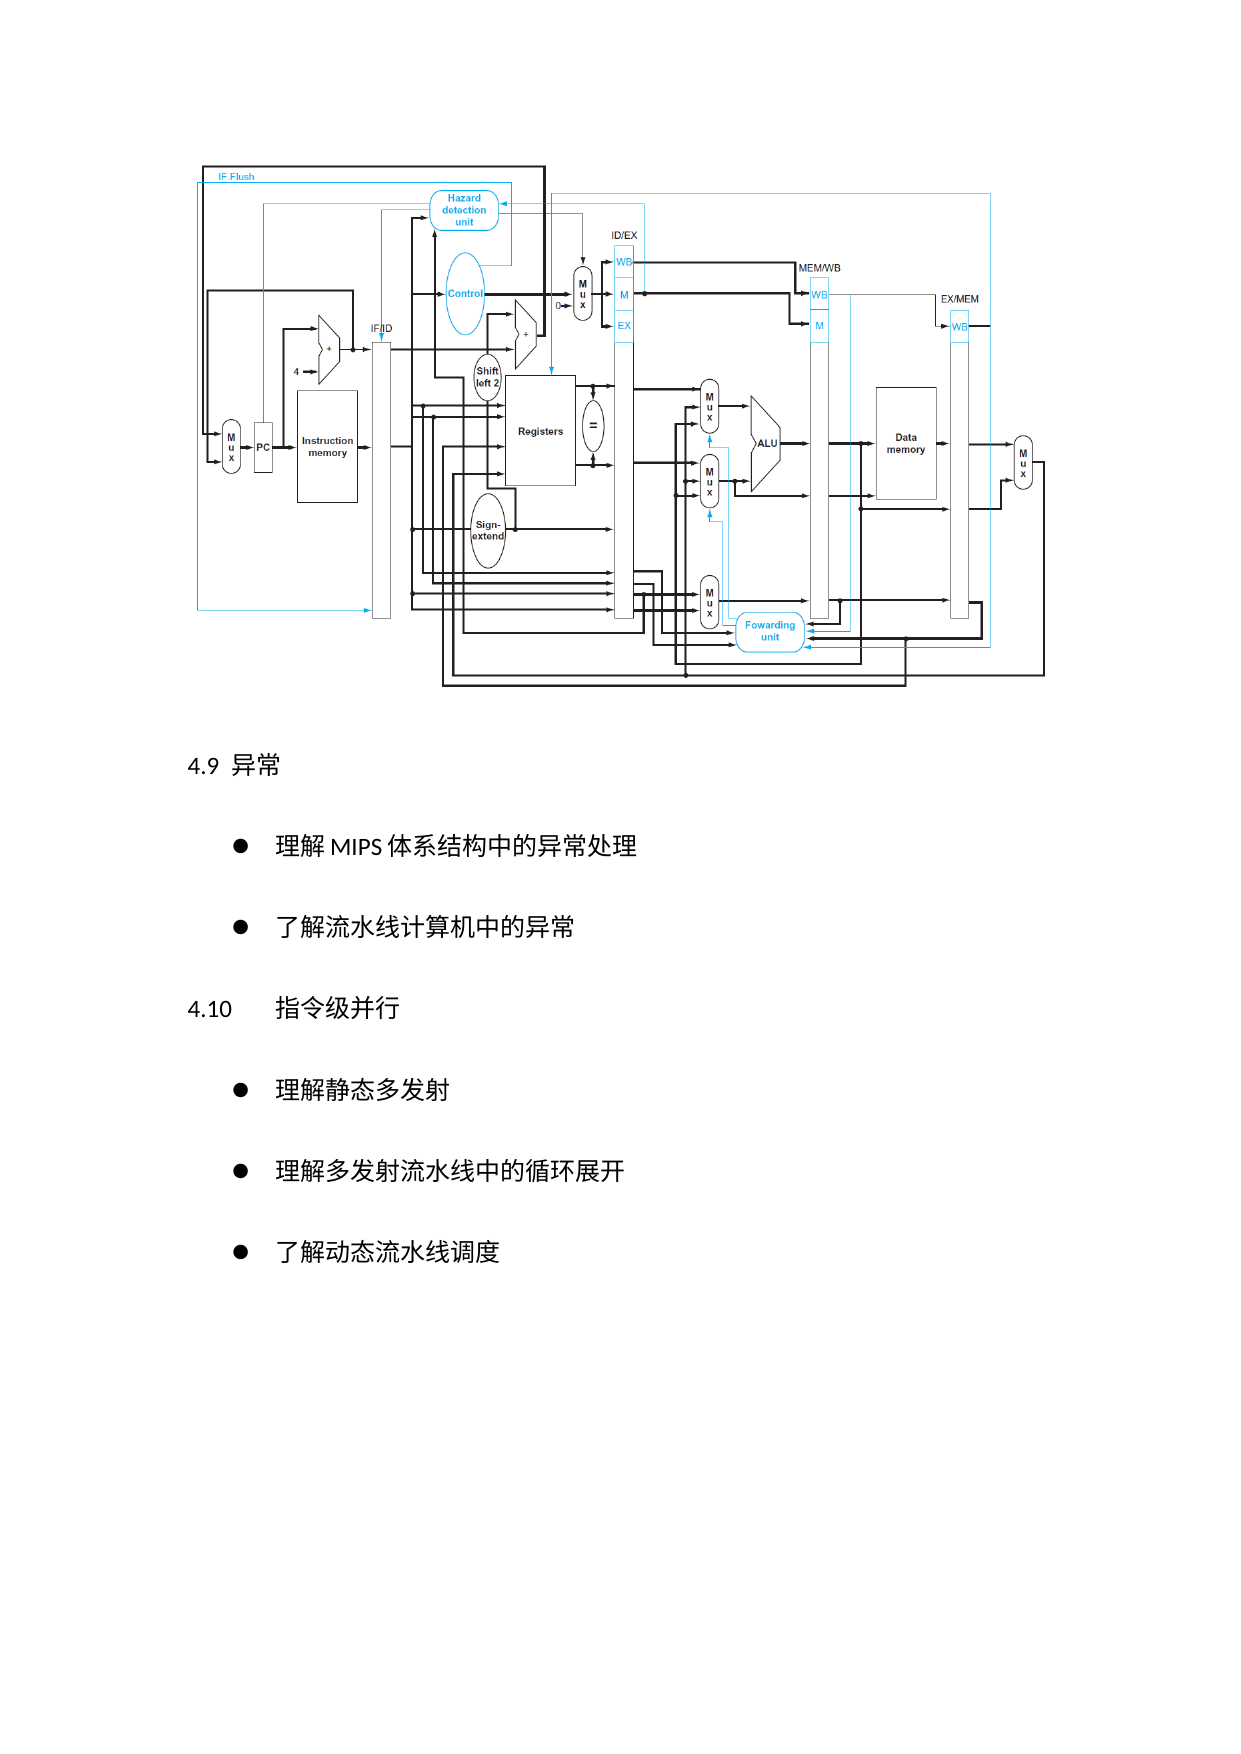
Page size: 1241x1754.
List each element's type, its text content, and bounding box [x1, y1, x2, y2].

picture [187, 162, 1053, 691]
list 了解流水线计算机中的异常 [231, 893, 1053, 958]
list 异常 [187, 731, 1053, 796]
list 理解MIPS体系结构中的异常处理 [231, 812, 1053, 877]
list 指令级并行 [187, 974, 1053, 1039]
list 理解静态多发射 [231, 1056, 1053, 1121]
list 理解多发射流水线中的循环展开 [231, 1137, 1053, 1202]
list 了解动态流水线调度 [231, 1218, 1053, 1283]
